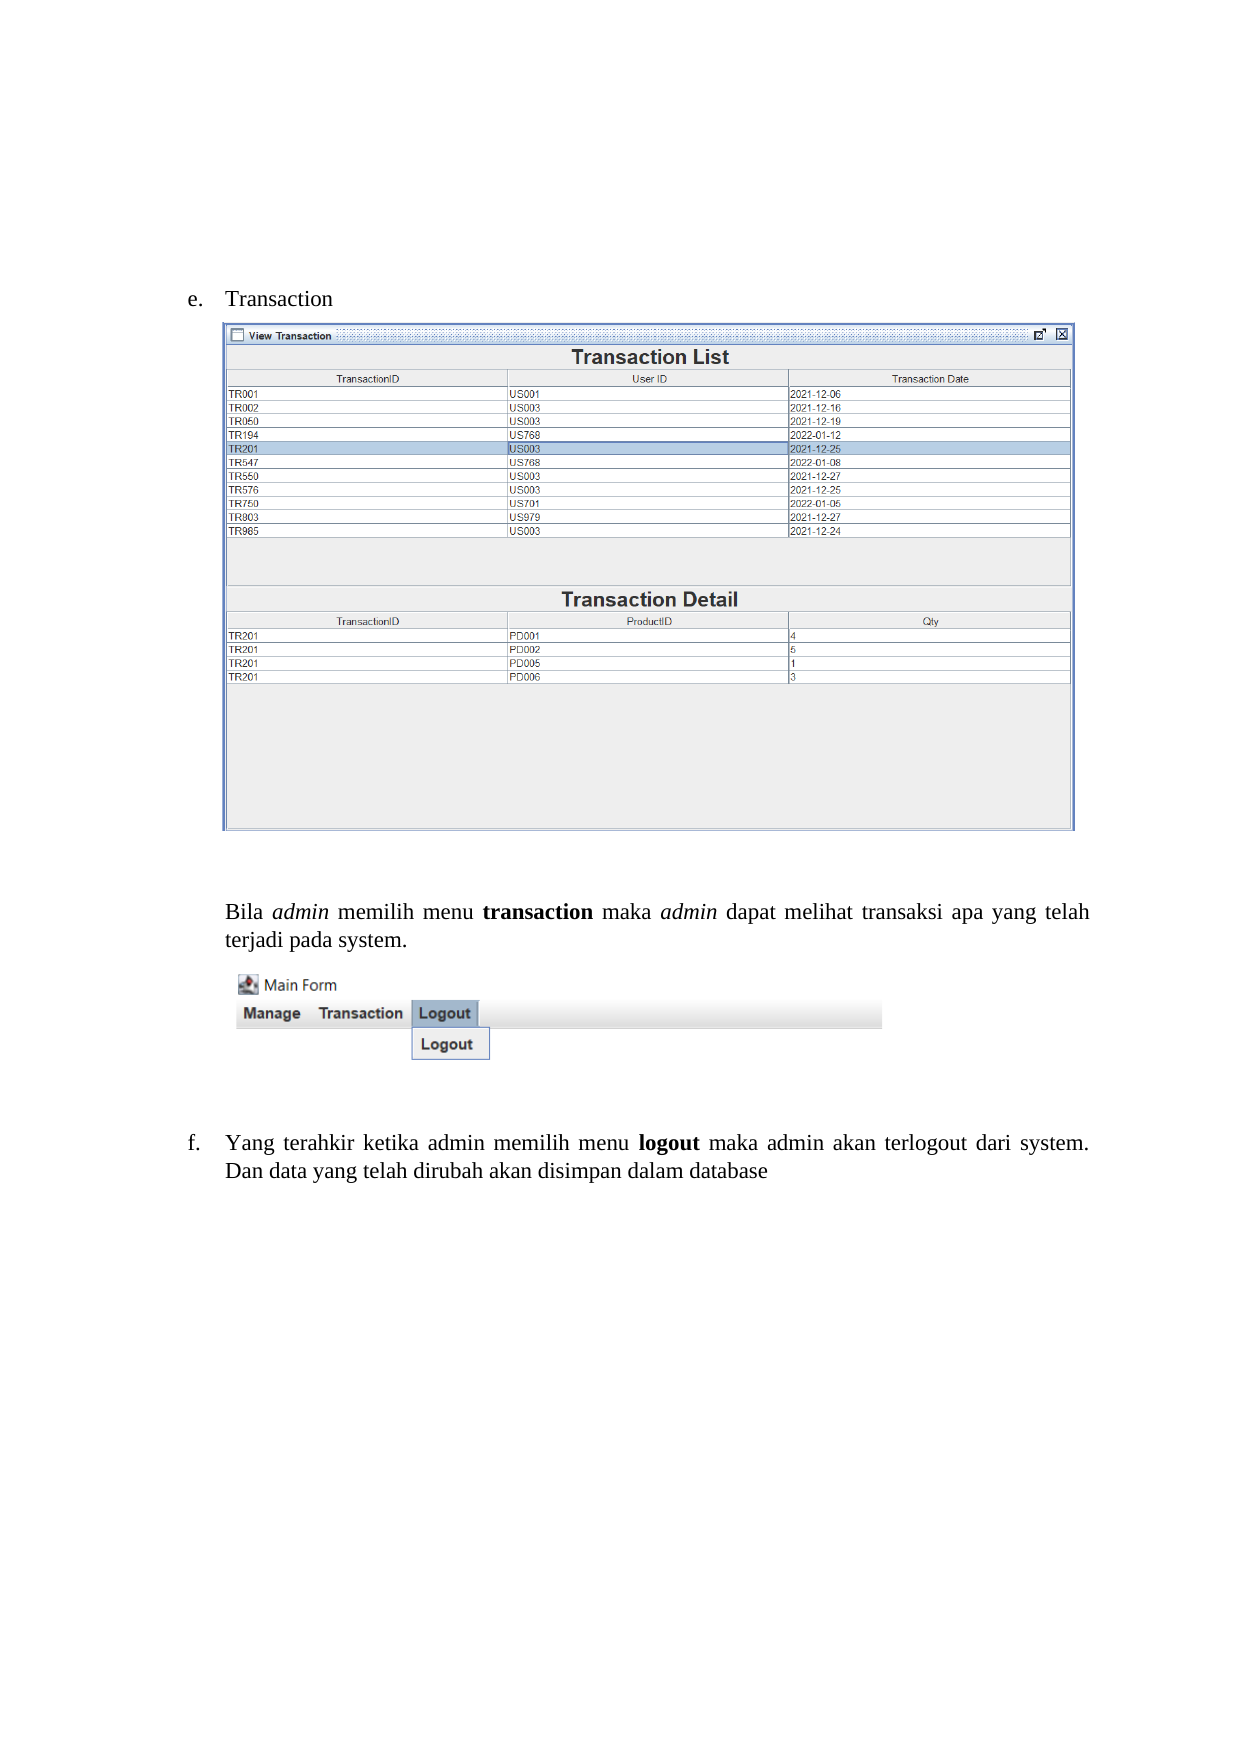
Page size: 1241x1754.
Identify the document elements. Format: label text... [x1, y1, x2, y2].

picture [222, 322, 1075, 831]
list Bila admin memilih menu transaction maka admin dapat melihat transaksi apa yang telah terjadi pada system. [225, 898, 1090, 953]
list Yang terahkir ketika admin memilih menu logout maka admin akan terlogout dari system. Dan data yang telah dirubah akan disimpan dalam database [187, 1129, 1090, 1184]
picture [236, 970, 883, 1095]
list Transaction [187, 285, 1090, 312]
